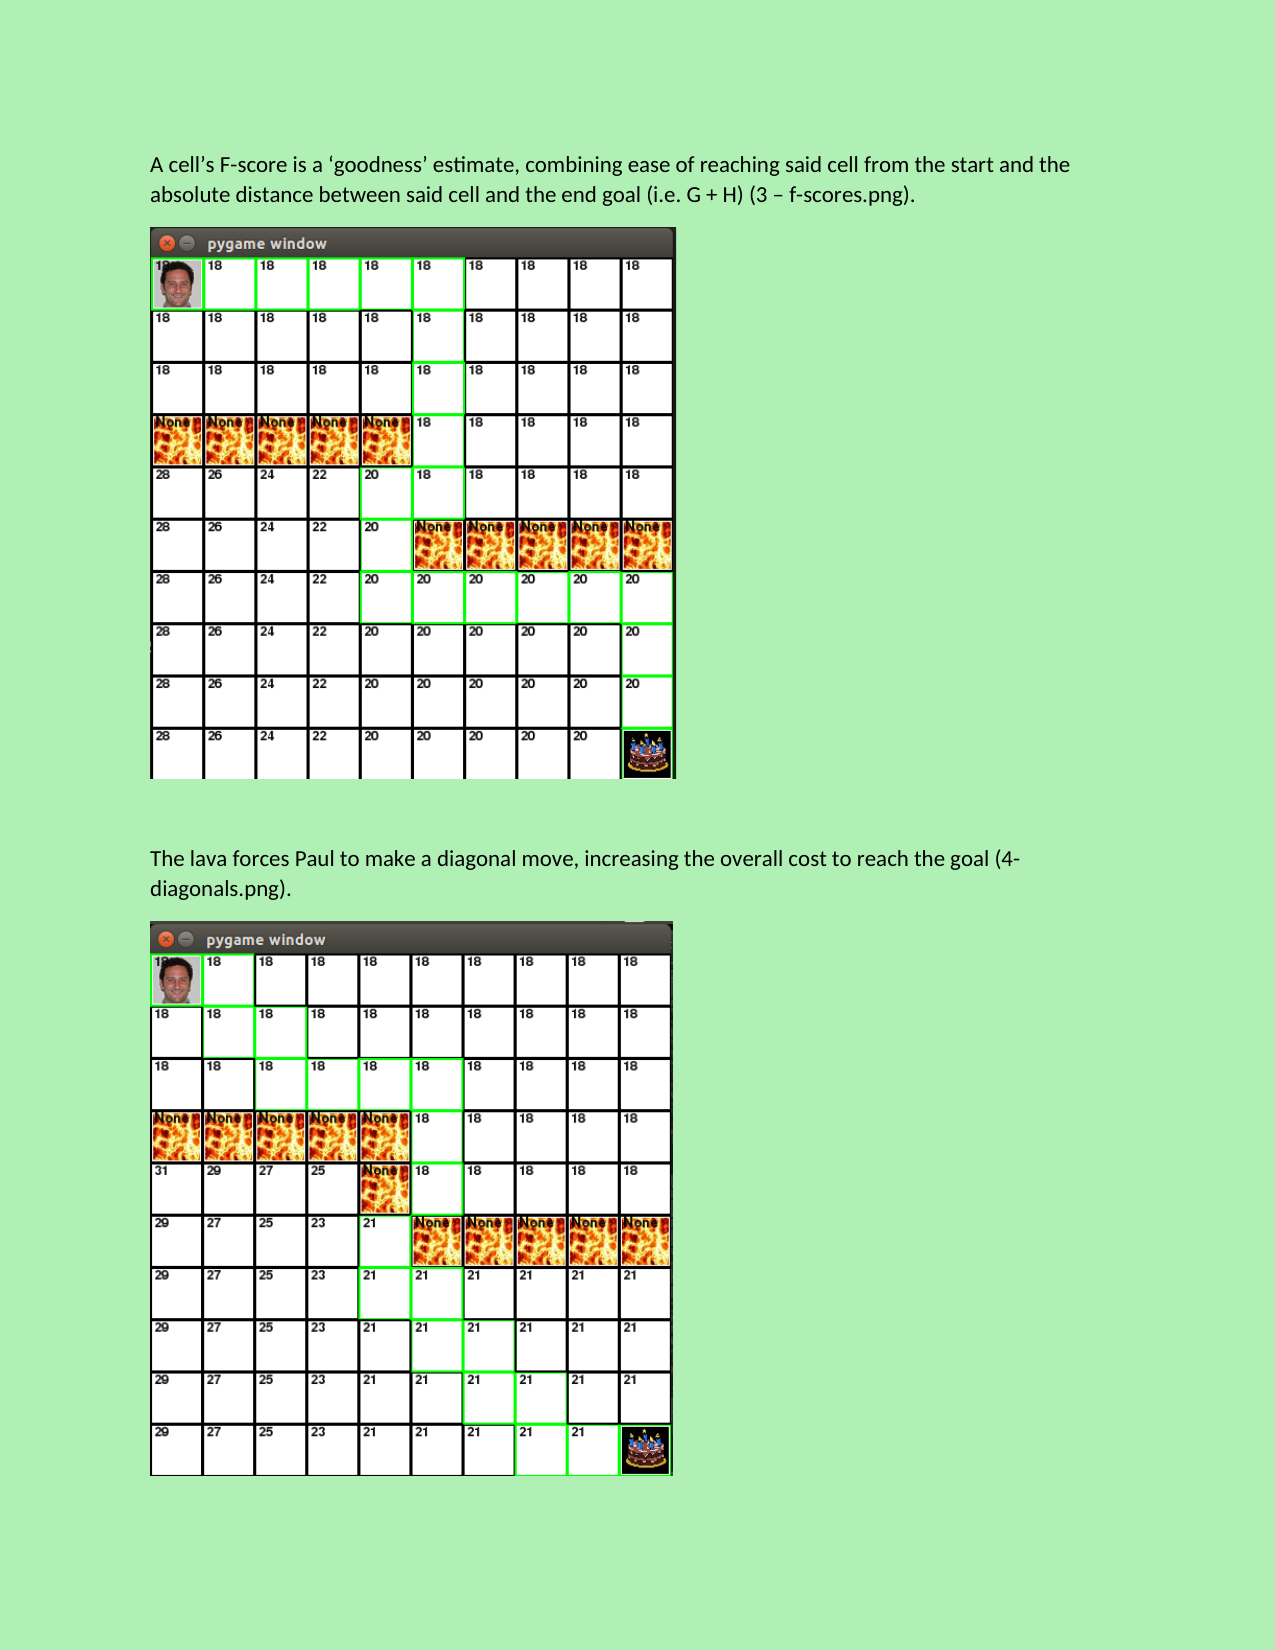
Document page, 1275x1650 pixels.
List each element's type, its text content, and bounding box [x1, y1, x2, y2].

text The lava forces Paul to make a diagonal move, increasing the overall cost to reach the goal (4-diagonals.png). [150, 844, 1125, 902]
text A cell’s F-score is a ‘goodness’ estimate, combining ease of reaching said cell from the start and the absolute distance between said cell and the end goal (i.e. G + H) (3 – f-scores.png). [150, 150, 1125, 208]
picture [150, 921, 673, 1476]
picture [150, 227, 677, 779]
